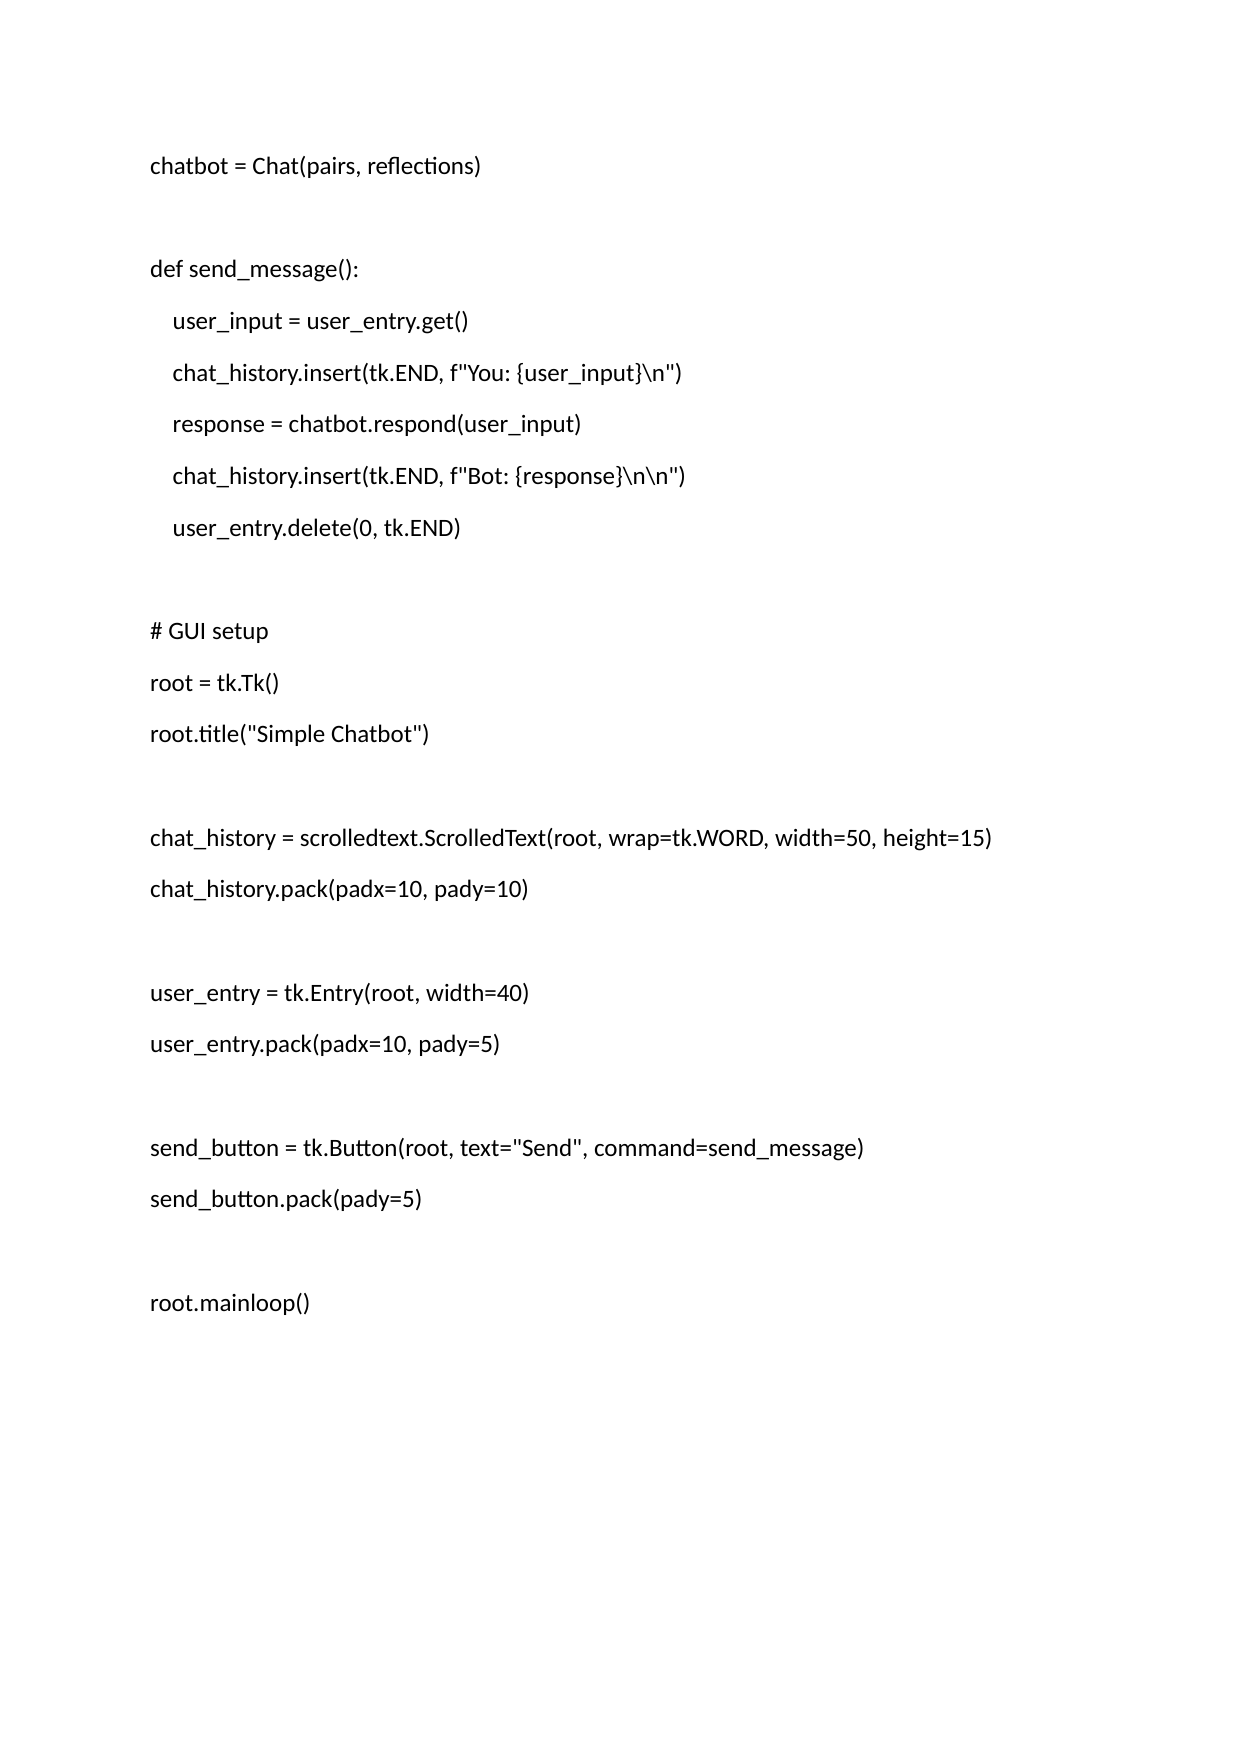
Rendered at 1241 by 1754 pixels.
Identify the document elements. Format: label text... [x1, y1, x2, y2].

text user_entry = tk.Entry(root, width=40) [150, 977, 1090, 1007]
text # GUI setup [150, 615, 1090, 646]
text send_button = tk.Button(root, text="Send", command=send_message) [150, 1132, 1090, 1162]
text chat_history.insert(tk.END, f"You: {user_input}\n") [150, 357, 1090, 387]
text user_entry.pack(padx=10, pady=5) [150, 1028, 1090, 1059]
text send_button.pack(pady=5) [150, 1183, 1090, 1214]
text user_input = user_entry.get() [150, 305, 1090, 336]
text def send_message(): [150, 253, 1090, 284]
text root.title("Simple Chatbot") [150, 718, 1090, 749]
text root.mainloop() [150, 1287, 1090, 1317]
text chat_history.insert(tk.END, f"Bot: {response}\n\n") [150, 460, 1090, 491]
text chat_history = scrolledtext.ScrolledText(root, wrap=tk.WORD, width=50, height=15) [150, 822, 1090, 852]
text chatbot = Chat(pairs, reflections) [150, 150, 1090, 181]
text chat_history.pack(padx=10, pady=10) [150, 873, 1090, 904]
text user_entry.delete(0, tk.END) [150, 512, 1090, 542]
text response = chatbot.respond(user_input) [150, 408, 1090, 439]
text root = tk.Tk() [150, 667, 1090, 697]
